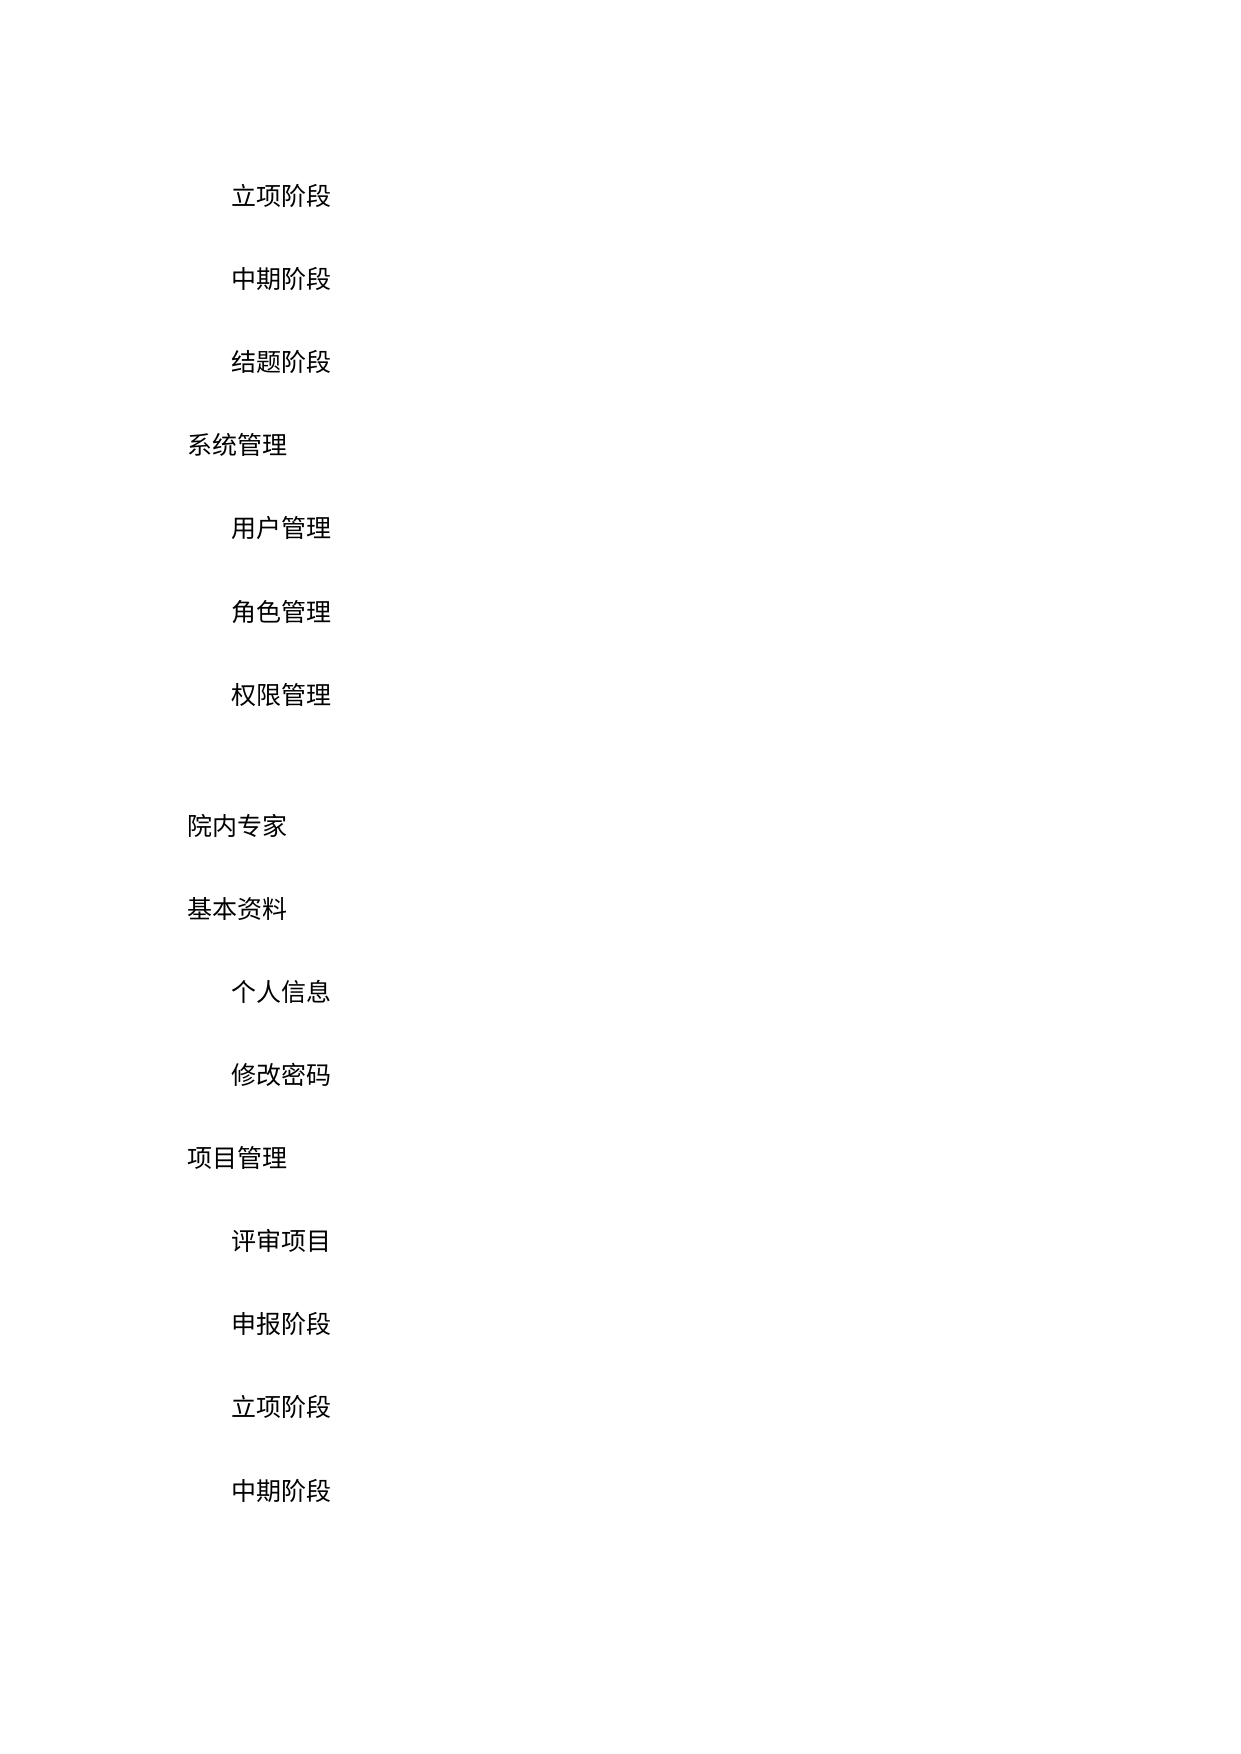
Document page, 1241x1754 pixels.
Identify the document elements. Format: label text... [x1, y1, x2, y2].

text 基本资料 [187, 875, 1053, 940]
text 结题阶段 [187, 328, 1053, 393]
text 用户管理 [187, 494, 1053, 559]
text 中期阶段 [187, 245, 1053, 310]
text 修改密码 [187, 1041, 1053, 1106]
text 系统管理 [187, 411, 1053, 476]
text 评审项目 [187, 1207, 1053, 1272]
text 权限管理 [187, 661, 1053, 726]
text 角色管理 [187, 578, 1053, 643]
text 申报阶段 [187, 1290, 1053, 1355]
text 立项阶段 [187, 162, 1053, 227]
text 中期阶段 [187, 1457, 1053, 1522]
text 个人信息 [187, 958, 1053, 1023]
text 项目管理 [187, 1124, 1053, 1189]
text 院内专家 [187, 792, 1053, 857]
text 立项阶段 [187, 1373, 1053, 1438]
